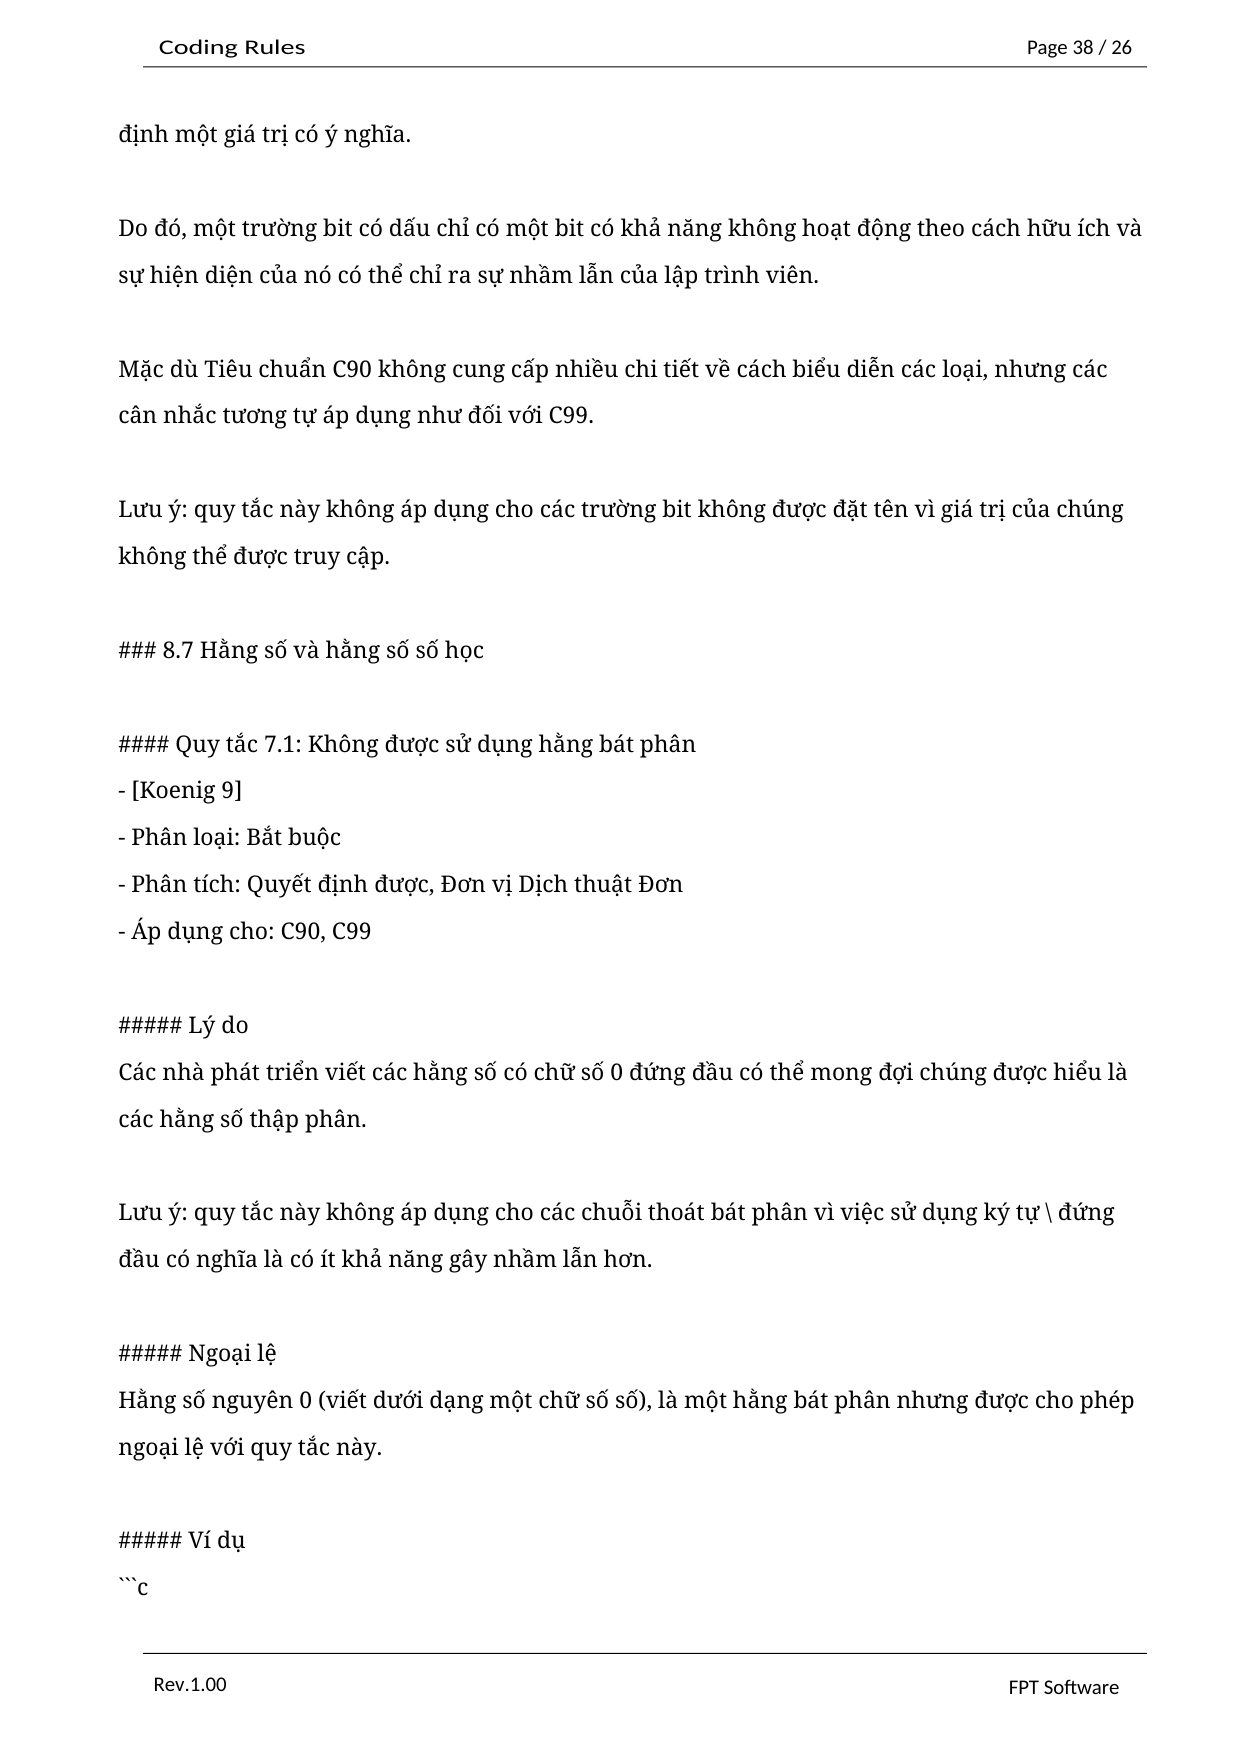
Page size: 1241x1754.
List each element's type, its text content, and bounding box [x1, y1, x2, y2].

text Do đó, một trường bit có dấu chỉ có một bit có khả năng không hoạt động theo cách hữu ích và sự hiện diện của nó có thể chỉ ra sự nhầm lẫn của lập trình viên. [118, 212, 1152, 290]
text - Phân loại: Bắt buộc [118, 821, 1152, 852]
text ##### Lý do [118, 1009, 1152, 1040]
text ```c [118, 1571, 1152, 1602]
text ### 8.7 Hằng số và hằng số số học [118, 634, 1152, 665]
text Các nhà phát triển viết các hằng số có chữ số 0 đứng đầu có thể mong đợi chúng được hiểu là các hằng số thập phân. [118, 1056, 1152, 1134]
text - Phân tích: Quyết định được, Đơn vị Dịch thuật Đơn [118, 868, 1152, 899]
text Lưu ý: quy tắc này không áp dụng cho các chuỗi thoát bát phân vì việc sử dụng ký tự \ đứng đầu có nghĩa là có ít khả năng gây nhầm lẫn hơn. [118, 1196, 1152, 1274]
text Mặc dù Tiêu chuẩn C90 không cung cấp nhiều chi tiết về cách biểu diễn các loại, nhưng các cân nhắc tương tự áp dụng như đối với C99. [118, 352, 1152, 431]
text #### Quy tắc 7.1: Không được sử dụng hằng bát phân [118, 727, 1152, 759]
text - Áp dụng cho: C90, C99 [118, 915, 1152, 946]
text Hằng số nguyên 0 (viết dưới dạng một chữ số số), là một hằng bát phân nhưng được cho phép ngoại lệ với quy tắc này. [118, 1384, 1152, 1462]
text - [Koenig 9] [118, 774, 1152, 806]
text ##### Ngoại lệ [118, 1337, 1152, 1368]
text ##### Ví dụ [118, 1524, 1152, 1556]
text Lưu ý: quy tắc này không áp dụng cho các trường bit không được đặt tên vì giá trị của chúng không thể được truy cập. [118, 493, 1152, 571]
